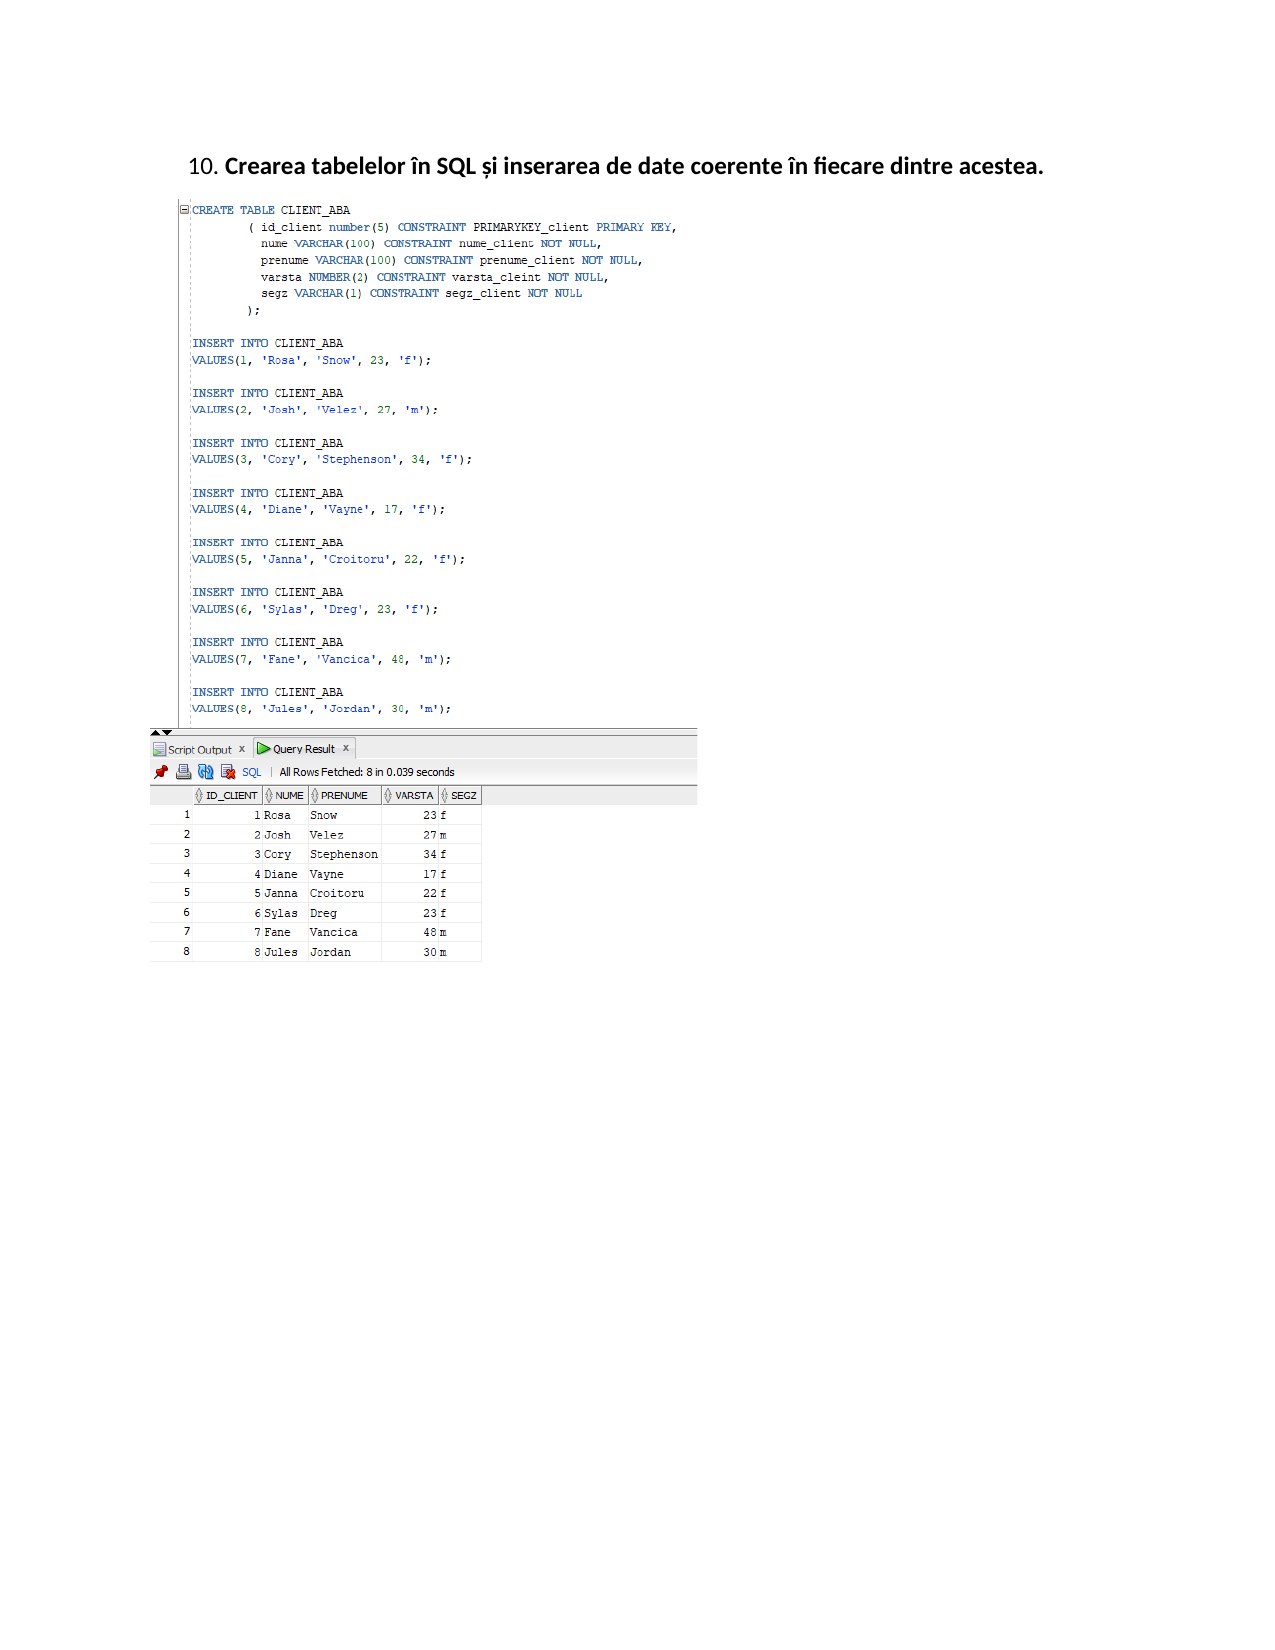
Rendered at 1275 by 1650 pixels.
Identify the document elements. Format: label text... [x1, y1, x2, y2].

list Crearea tabelelor în SQL și inserarea de date coerente în fiecare dintre acestea. [187, 150, 1125, 181]
picture [150, 199, 698, 967]
